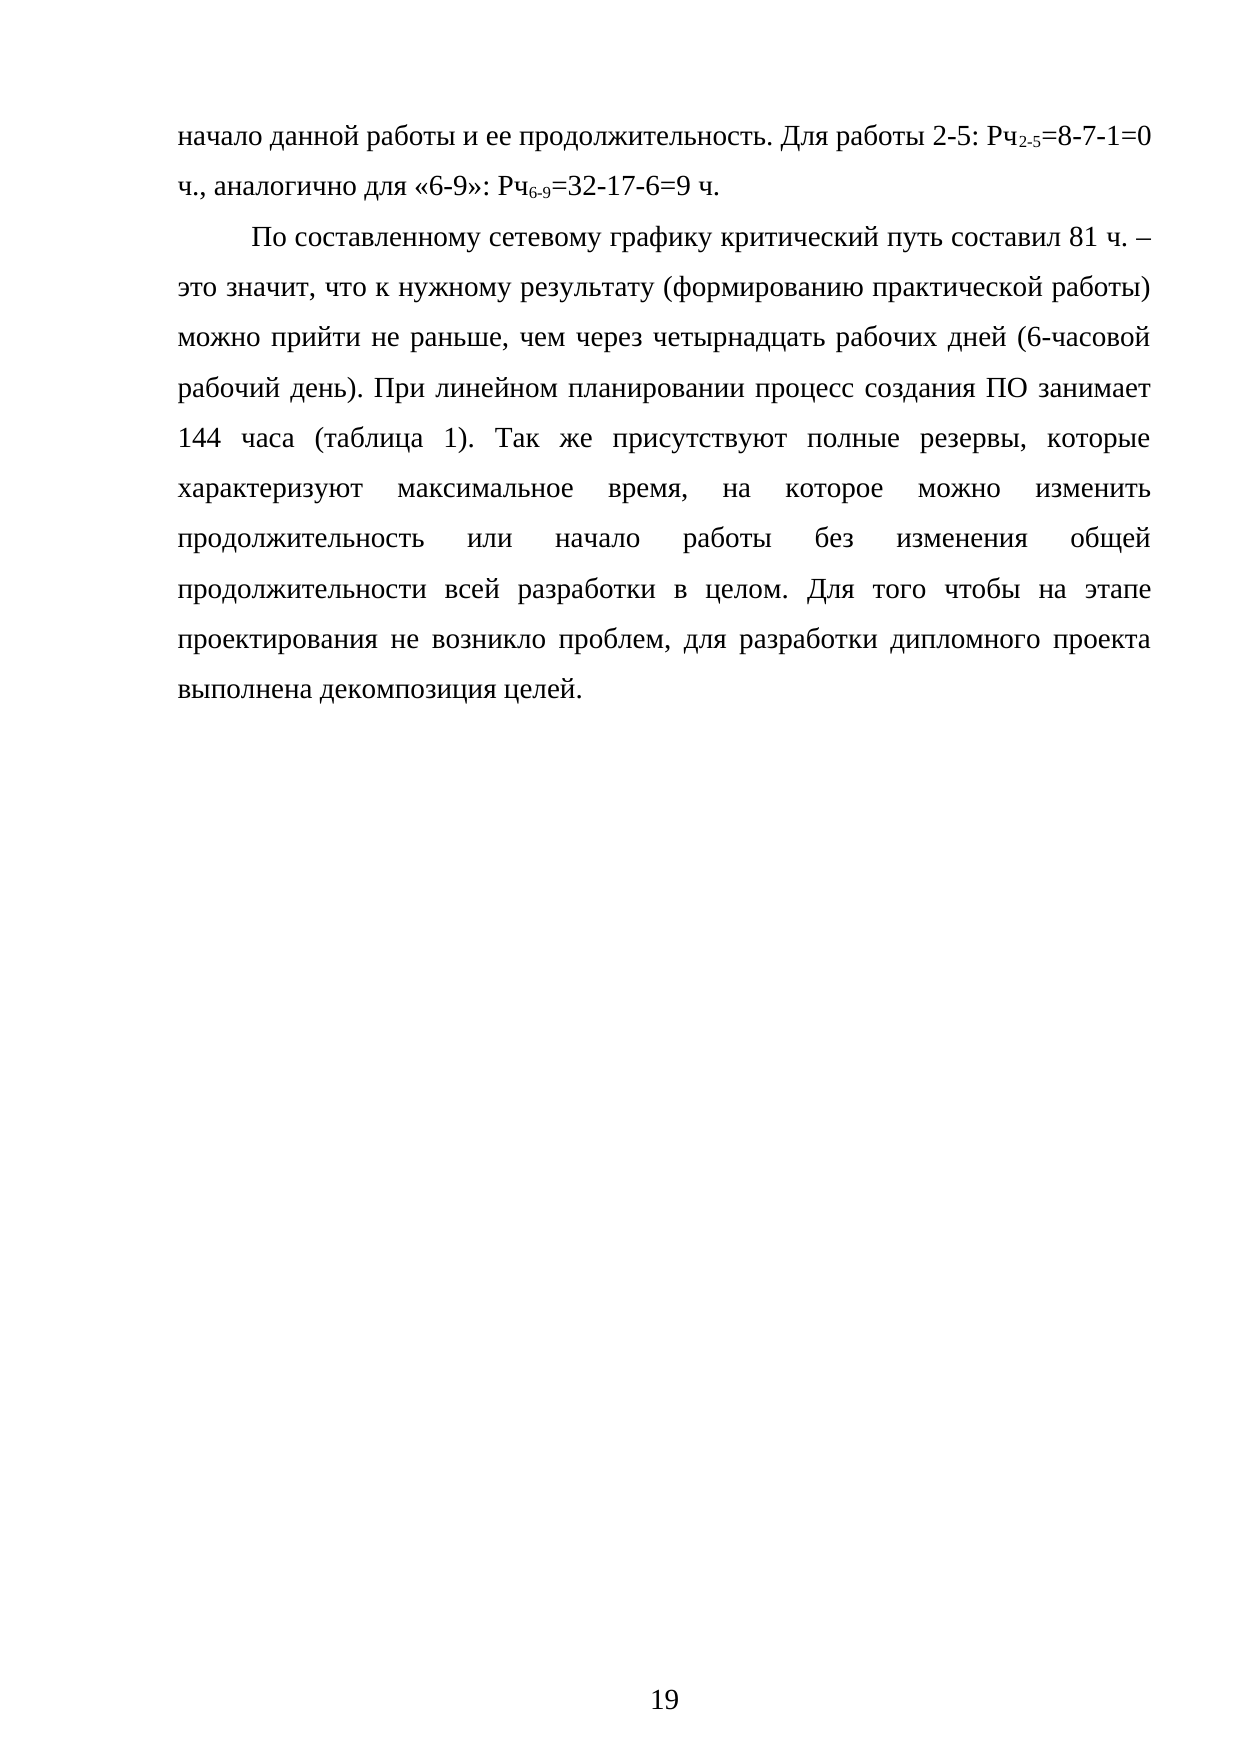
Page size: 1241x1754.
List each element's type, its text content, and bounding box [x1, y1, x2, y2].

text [177, 118, 1152, 202]
list По составленному сетевому графику критический путь составил 81 ч. – это значит, что к нужному результату (формированию практической работы) можно прийти не раньше, чем через четырнадцать рабочих дней (6-часовой рабочий день). При линейном планировании процесс создания ПО занимает 144 часа (таблица 1). Так же присутствуют полные резервы, которые характеризуют максимальное время, на которое можно изменить продолжительность или начало работы без изменения общей продолжительности всей разработки в целом. Для того чтобы на этапе проектирования не возникло проблем, для разработки дипломного проекта выполнена декомпозиция целей. [177, 219, 1152, 705]
